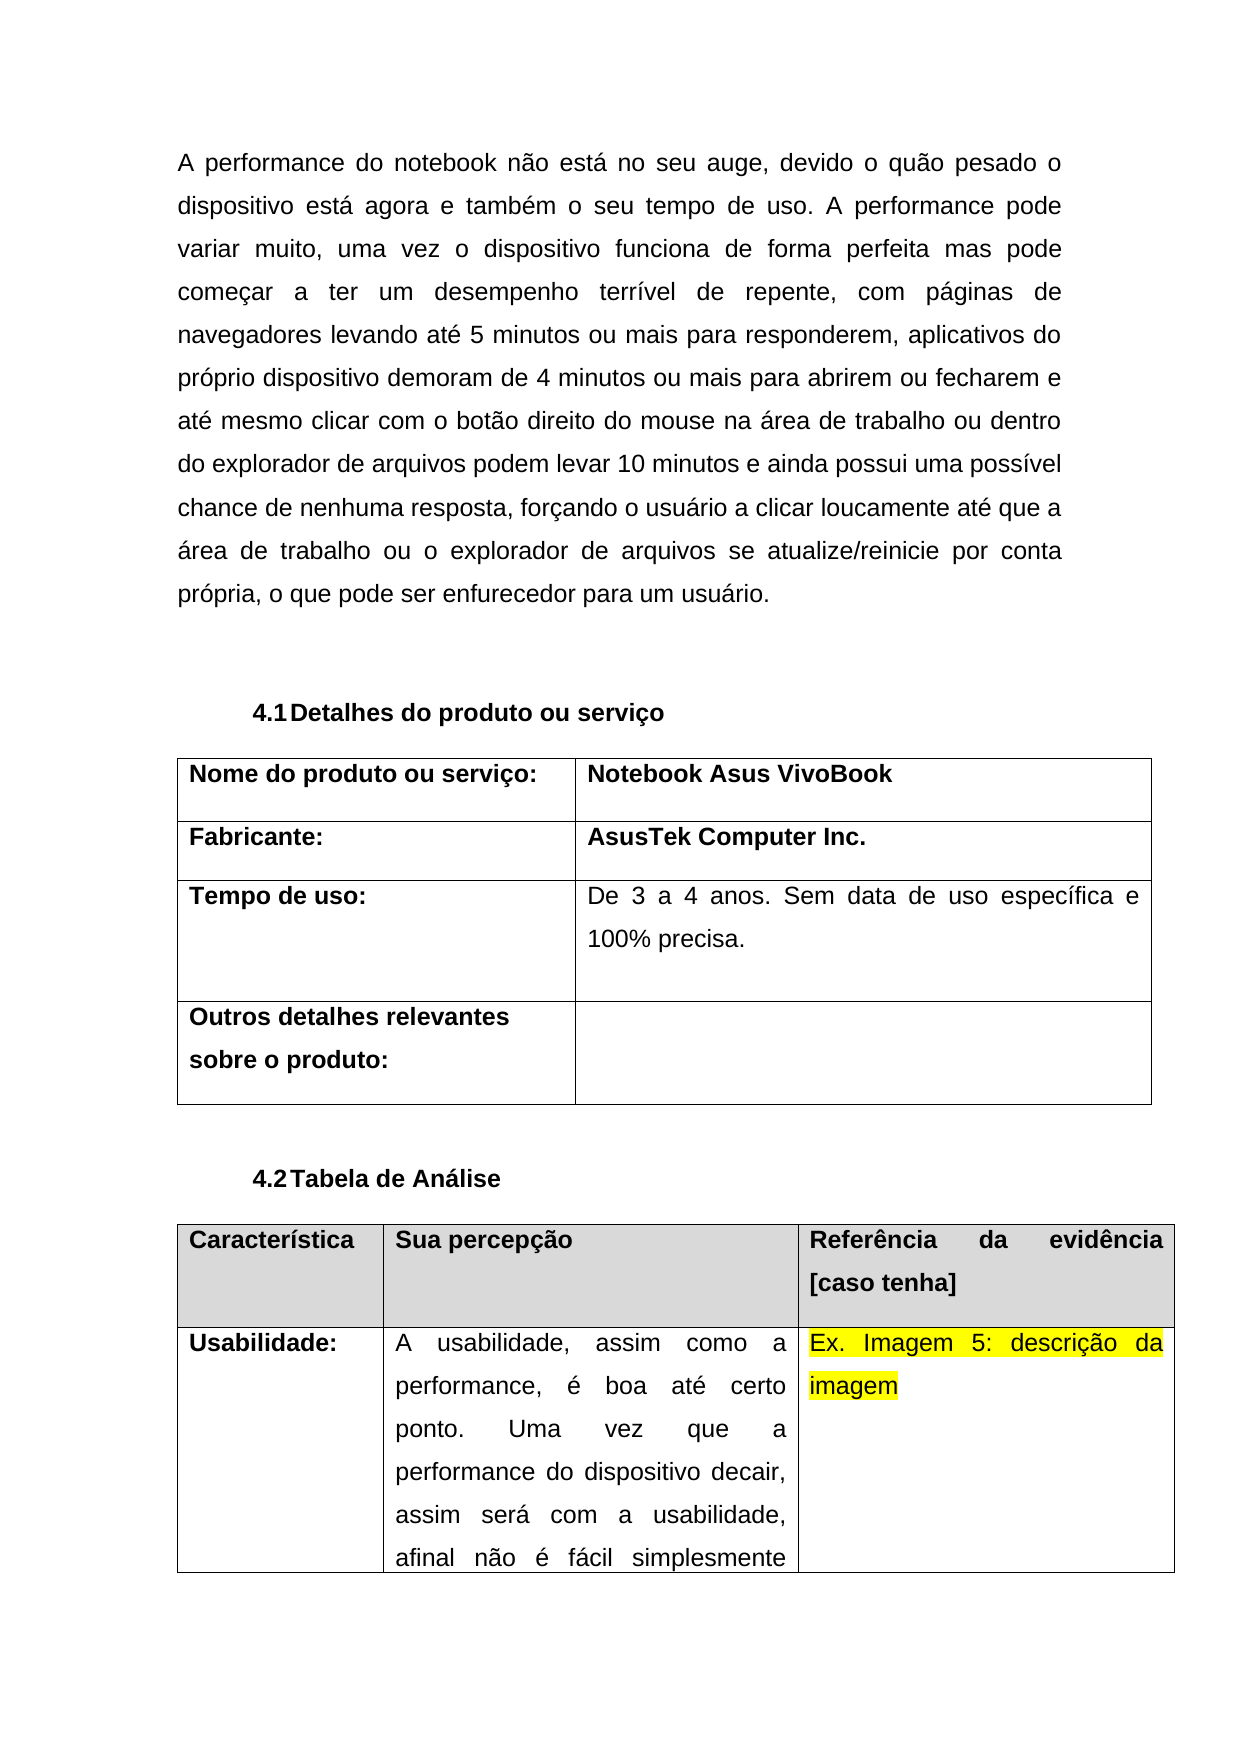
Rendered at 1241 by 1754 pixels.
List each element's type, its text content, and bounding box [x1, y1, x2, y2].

table_header Característica [178, 1225, 383, 1327]
table_cell [576, 1002, 1151, 1103]
subtitle Tabela de Análise [252, 1164, 1063, 1193]
table_header Sua percepção [384, 1225, 798, 1327]
table_cell Tempo de uso: [178, 881, 575, 1001]
table_cell Fabricante: [178, 822, 575, 880]
table_cell Outros detalhes relevantes sobre o produto: [178, 1002, 575, 1103]
table_header Notebook Asus VivoBook [576, 759, 1151, 821]
table_cell Usabilidade: [178, 1328, 383, 1572]
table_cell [384, 1328, 798, 1572]
table_header Referência da evidência [caso tenha] [799, 1225, 1174, 1327]
table_header Nome do produto ou serviço: [178, 759, 575, 821]
subtitle Detalhes do produto ou serviço [252, 698, 1063, 727]
table_cell De 3 a 4 anos. Sem data de uso específica e 100% precisa. [576, 881, 1151, 1001]
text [177, 148, 1063, 608]
table_cell AsusTek Computer Inc. [576, 822, 1151, 880]
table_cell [799, 1328, 1174, 1572]
